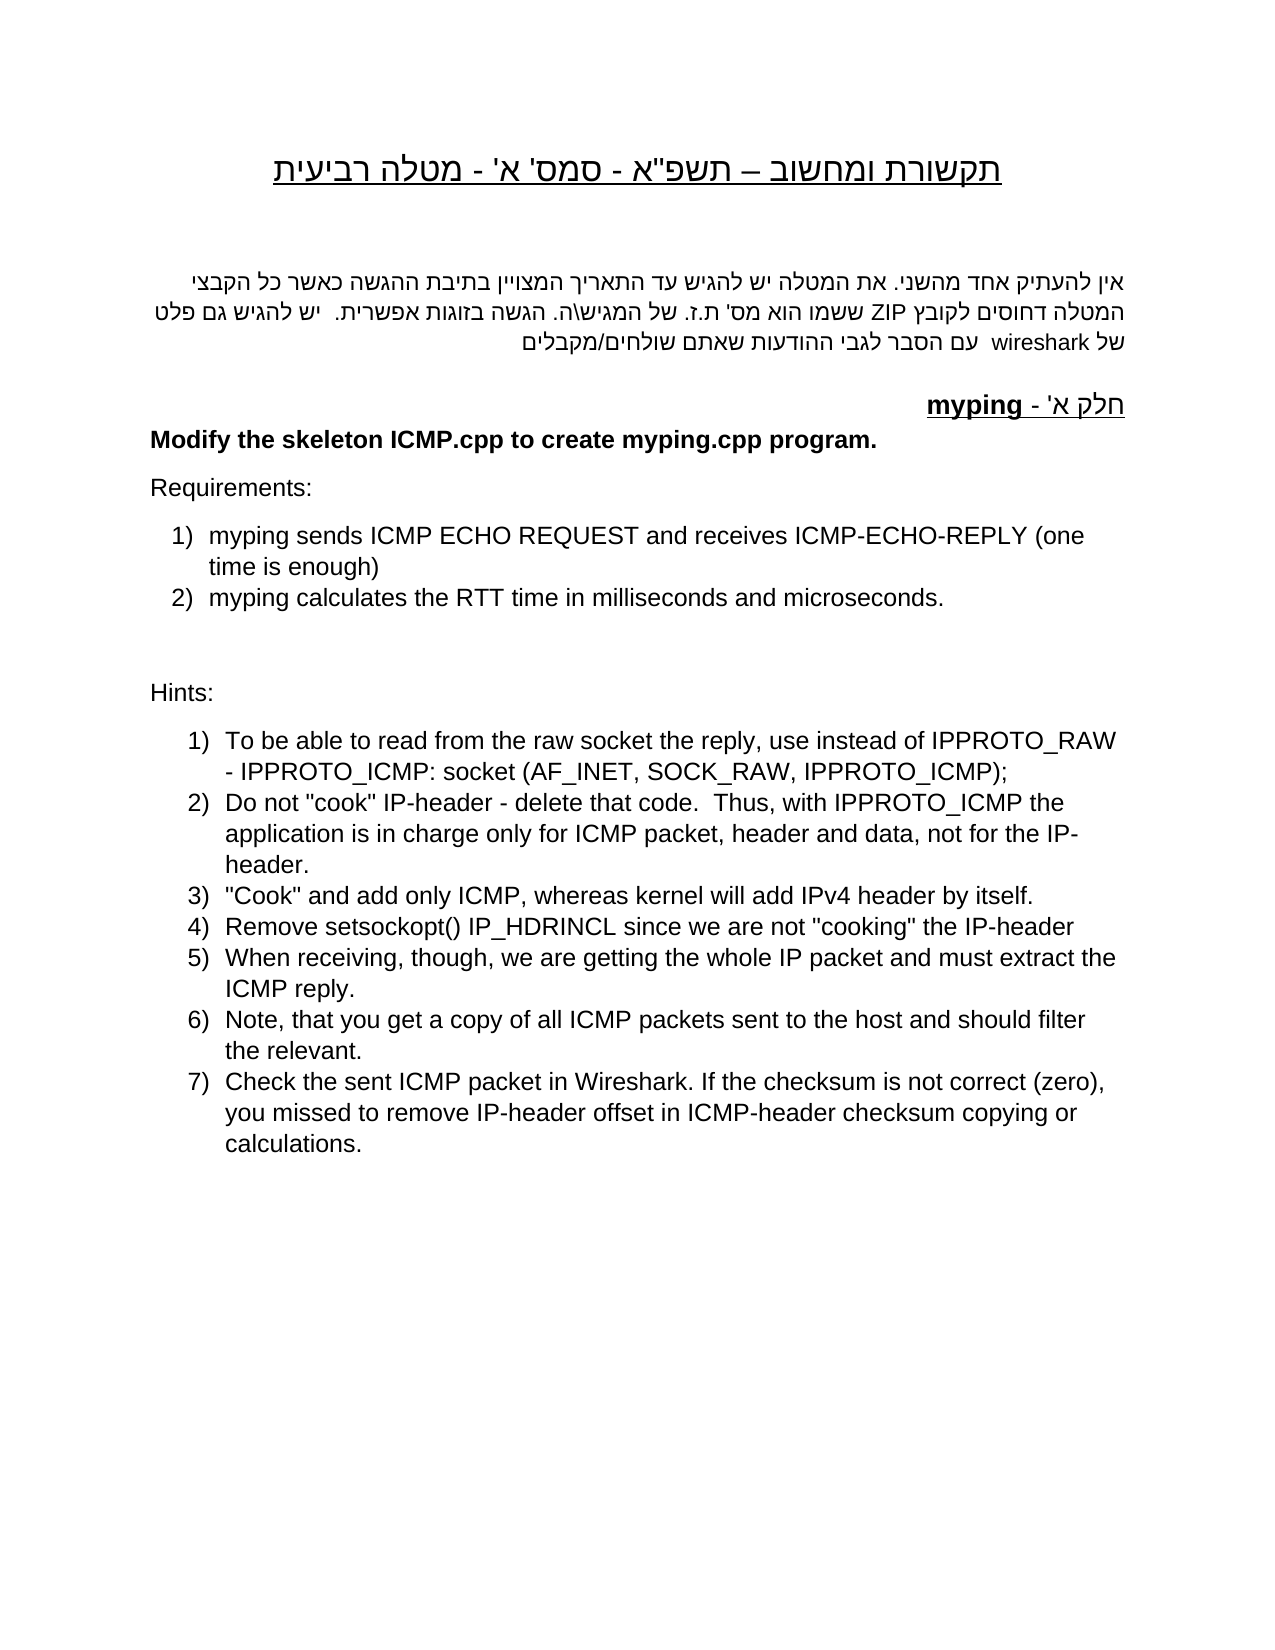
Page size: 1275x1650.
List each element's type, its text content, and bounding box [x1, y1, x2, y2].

list Note, that you get a copy of all ICMP packets sent to the host and should filter the relevant. [187, 1005, 1125, 1065]
text תקשורת ומחשוב – תשפ"א - סמס' א' - מטלה רביעית [150, 150, 1125, 188]
list Remove setsockopt() IP_HDRINCL since we are not "cooking" the IP-header [187, 912, 1125, 941]
list myping sends ICMP ECHO REQUEST and receives ICMP-ECHO-REPLY (one time is enough) [171, 521, 1125, 581]
list When receiving, though, we are getting the whole IP packet and must extract the ICMP reply. [187, 943, 1125, 1003]
text אין להעתיק אחד מהשני. את המטלה יש להגיש עד התאריך המצויין בתיבת ההגשה כאשר כל הקבצי המטלה דחוסים לקובץ ZIP ששמו הוא מס' ת.ז. של המגיש\ה. הגשה בזוגות אפשרית. יש להגיש גם פלט של wireshark עם הסבר לגבי ההודעות שאתם שולחים/מקבלים [150, 268, 1125, 355]
list myping calculates the RTT time in milliseconds and microseconds. [171, 583, 1125, 612]
text חלק א' - myping [150, 389, 1125, 421]
text Requirements: [150, 473, 1125, 502]
list Do not "cook" IP-header - delete that code. Thus, with IPPROTO_ICMP the application is in charge only for ICMP packet, header and data, not for the IP-header. [187, 788, 1125, 879]
text Hints: [150, 678, 1125, 707]
list Check the sent ICMP packet in Wireshark. If the checksum is not correct (zero), you missed to remove IP-header offset in ICMP-header checksum copying or calculations. [187, 1067, 1125, 1158]
list To be able to read from the raw socket the reply, use instead of IPPROTO_RAW - IPPROTO_ICMP: socket (AF_INET, SOCK_RAW, IPPROTO_ICMP); [187, 726, 1125, 786]
list "Cook" and add only ICMP, whereas kernel will add IPv4 header by itself. [187, 881, 1125, 910]
text Modify the skeleton ICMP.cpp to create myping.cpp program. [150, 425, 1125, 454]
